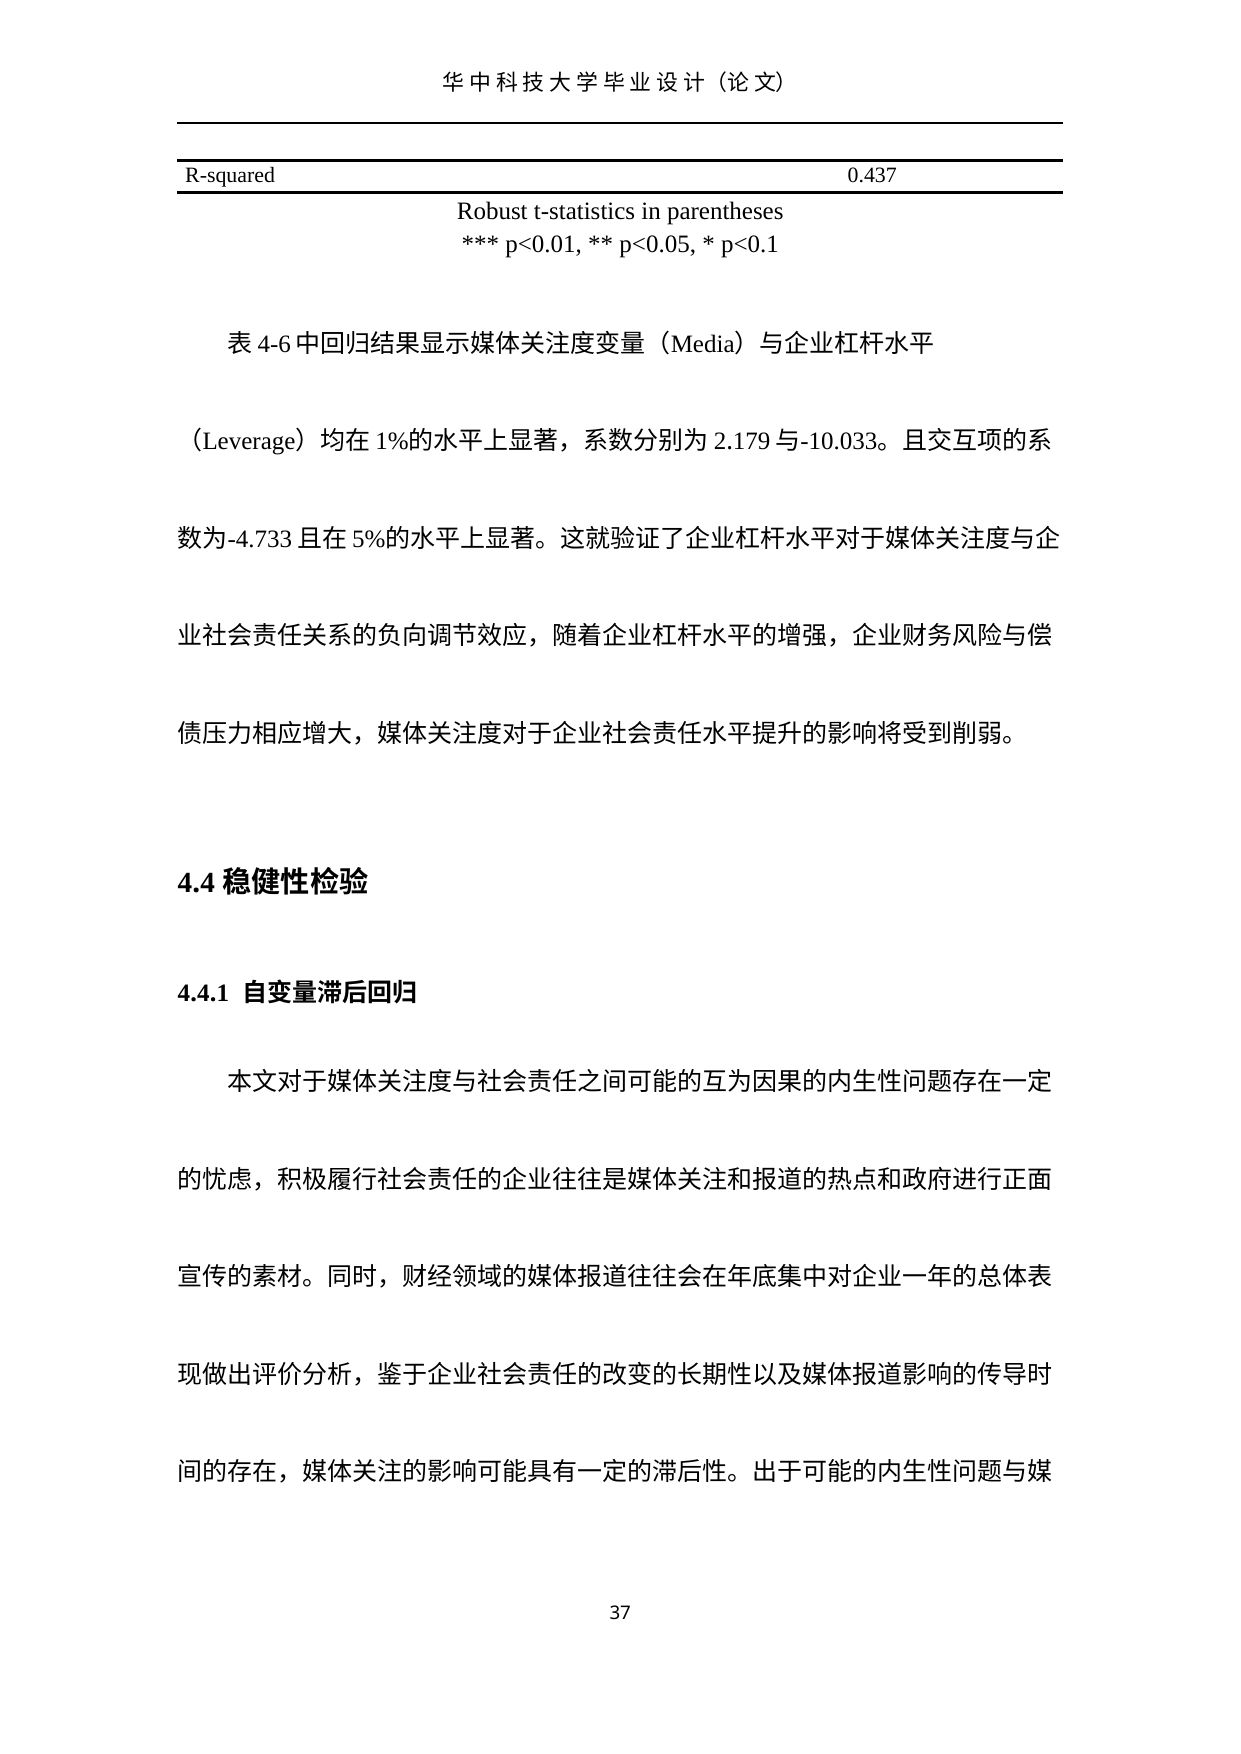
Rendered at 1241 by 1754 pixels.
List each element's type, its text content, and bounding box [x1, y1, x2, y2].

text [177, 1047, 1063, 1502]
table_cell 0.437 [681, 162, 1063, 191]
text *** p<0.01, ** p<0.05, * p<0.1 [177, 227, 1063, 259]
table_cell R-squared [177, 162, 681, 191]
text 4.4 稳健性检验 [177, 847, 1063, 912]
text 表4-6中回归结果显示媒体关注度变量（Media）与企业杠杆水平（Leverage）均在1%的水平上显著，系数分别为2.179与-10.033。且交互项的系数为-4.733且在5%的水平上显著。这就验证了企业杠杆水平对于媒体关注度与企业社会责任关系的负向调节效应，随着企业杠杆水平的增强，企业财务风险与偿债压力相应增大，媒体关注度对于企业社会责任水平提升的影响将受到削弱。 [177, 309, 1063, 764]
text 4.4.1 自变量滞后回归 [177, 958, 1063, 1023]
text Robust t-statistics in parentheses [177, 194, 1063, 227]
